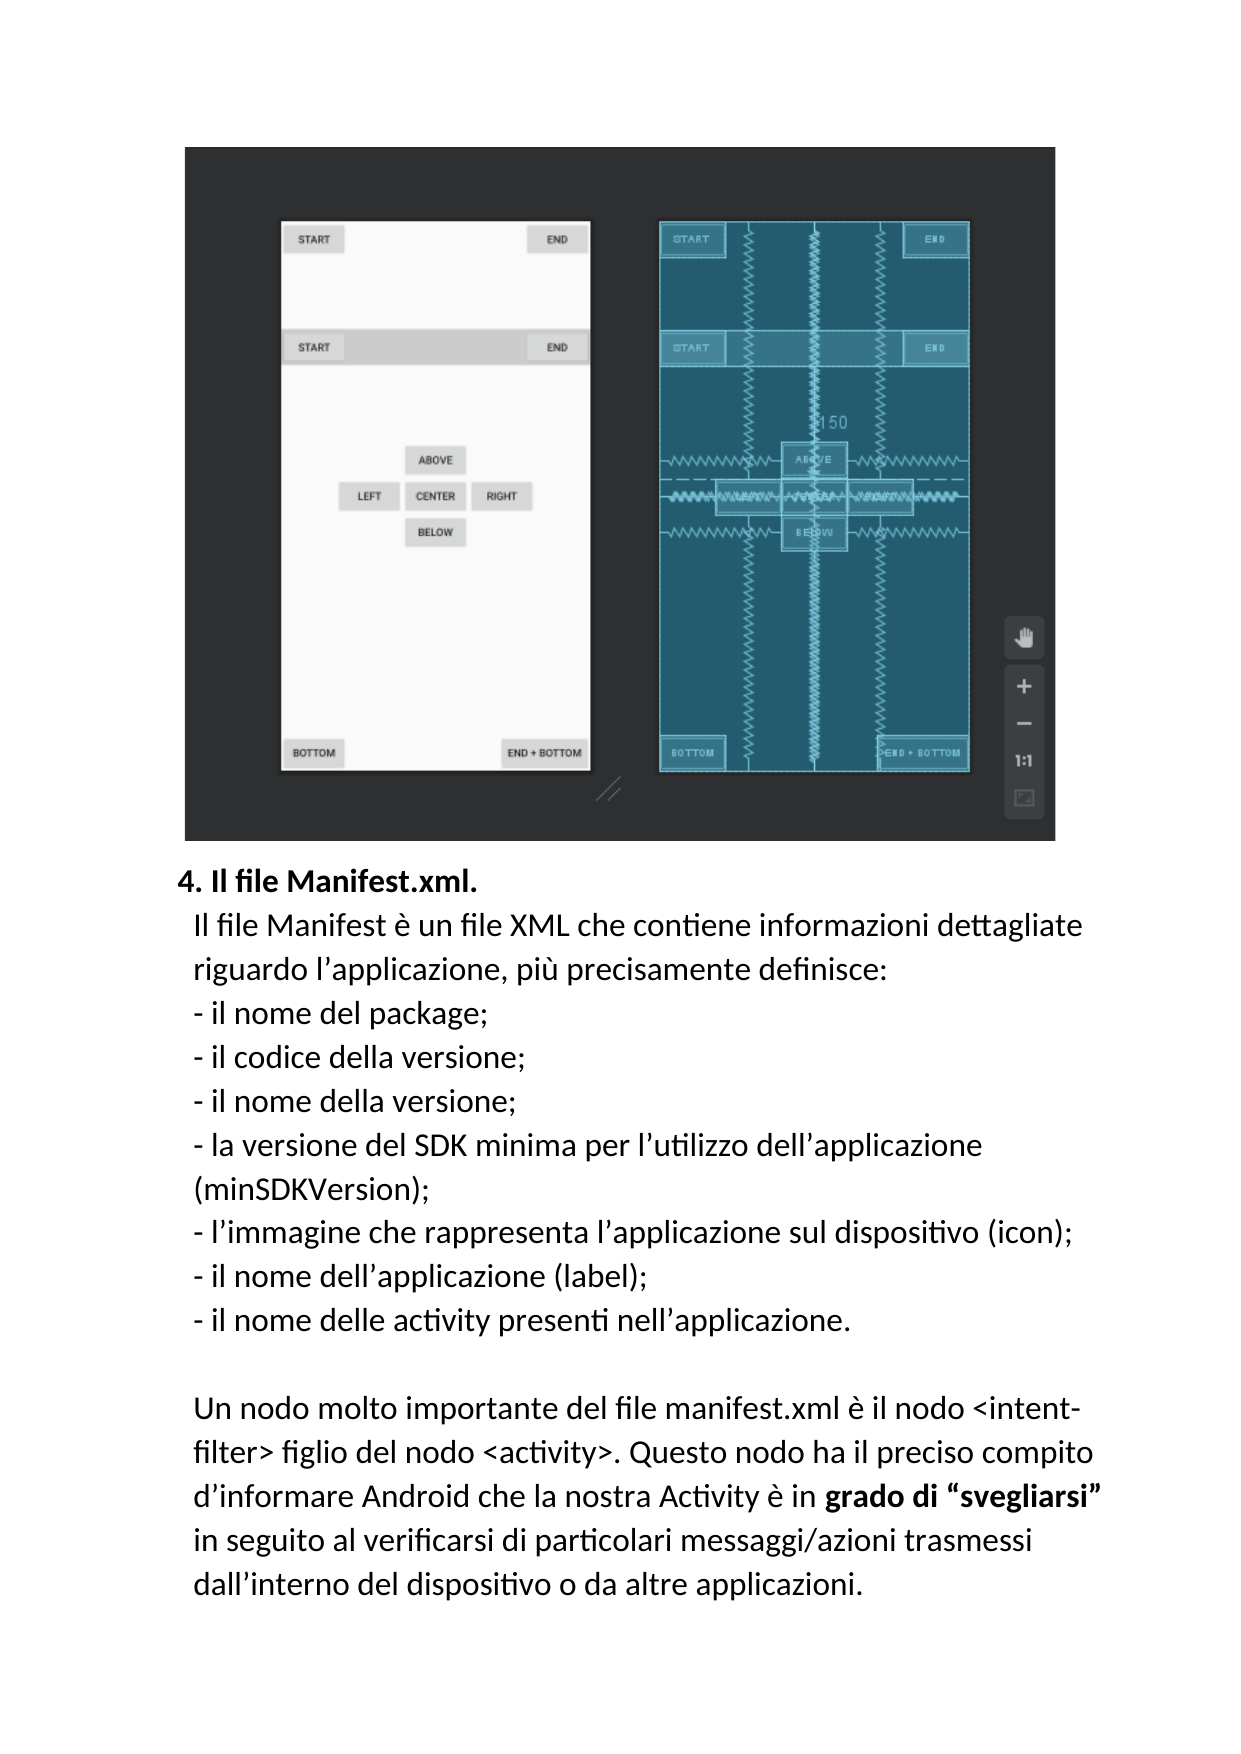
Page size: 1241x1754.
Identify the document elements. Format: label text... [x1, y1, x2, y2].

list Il file Manifest.xml. [177, 860, 1122, 901]
list Il file Manifest è un file XML che contiene informazioni dettagliate riguardo l’applicazione, più precisamente definisce: - il nome del package; - il codice della versione; - il nome della versione; - la versione del SDK minima per l’utilizzo dell’applicazione (minSDKVersion); - l’immagine che rappresenta l’applicazione sul dispositivo (icon); - il nome dell’applicazione (label); - il nome delle activity presenti nell’applicazione. [193, 904, 1122, 1340]
picture [184, 147, 1056, 841]
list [193, 1343, 1122, 1604]
